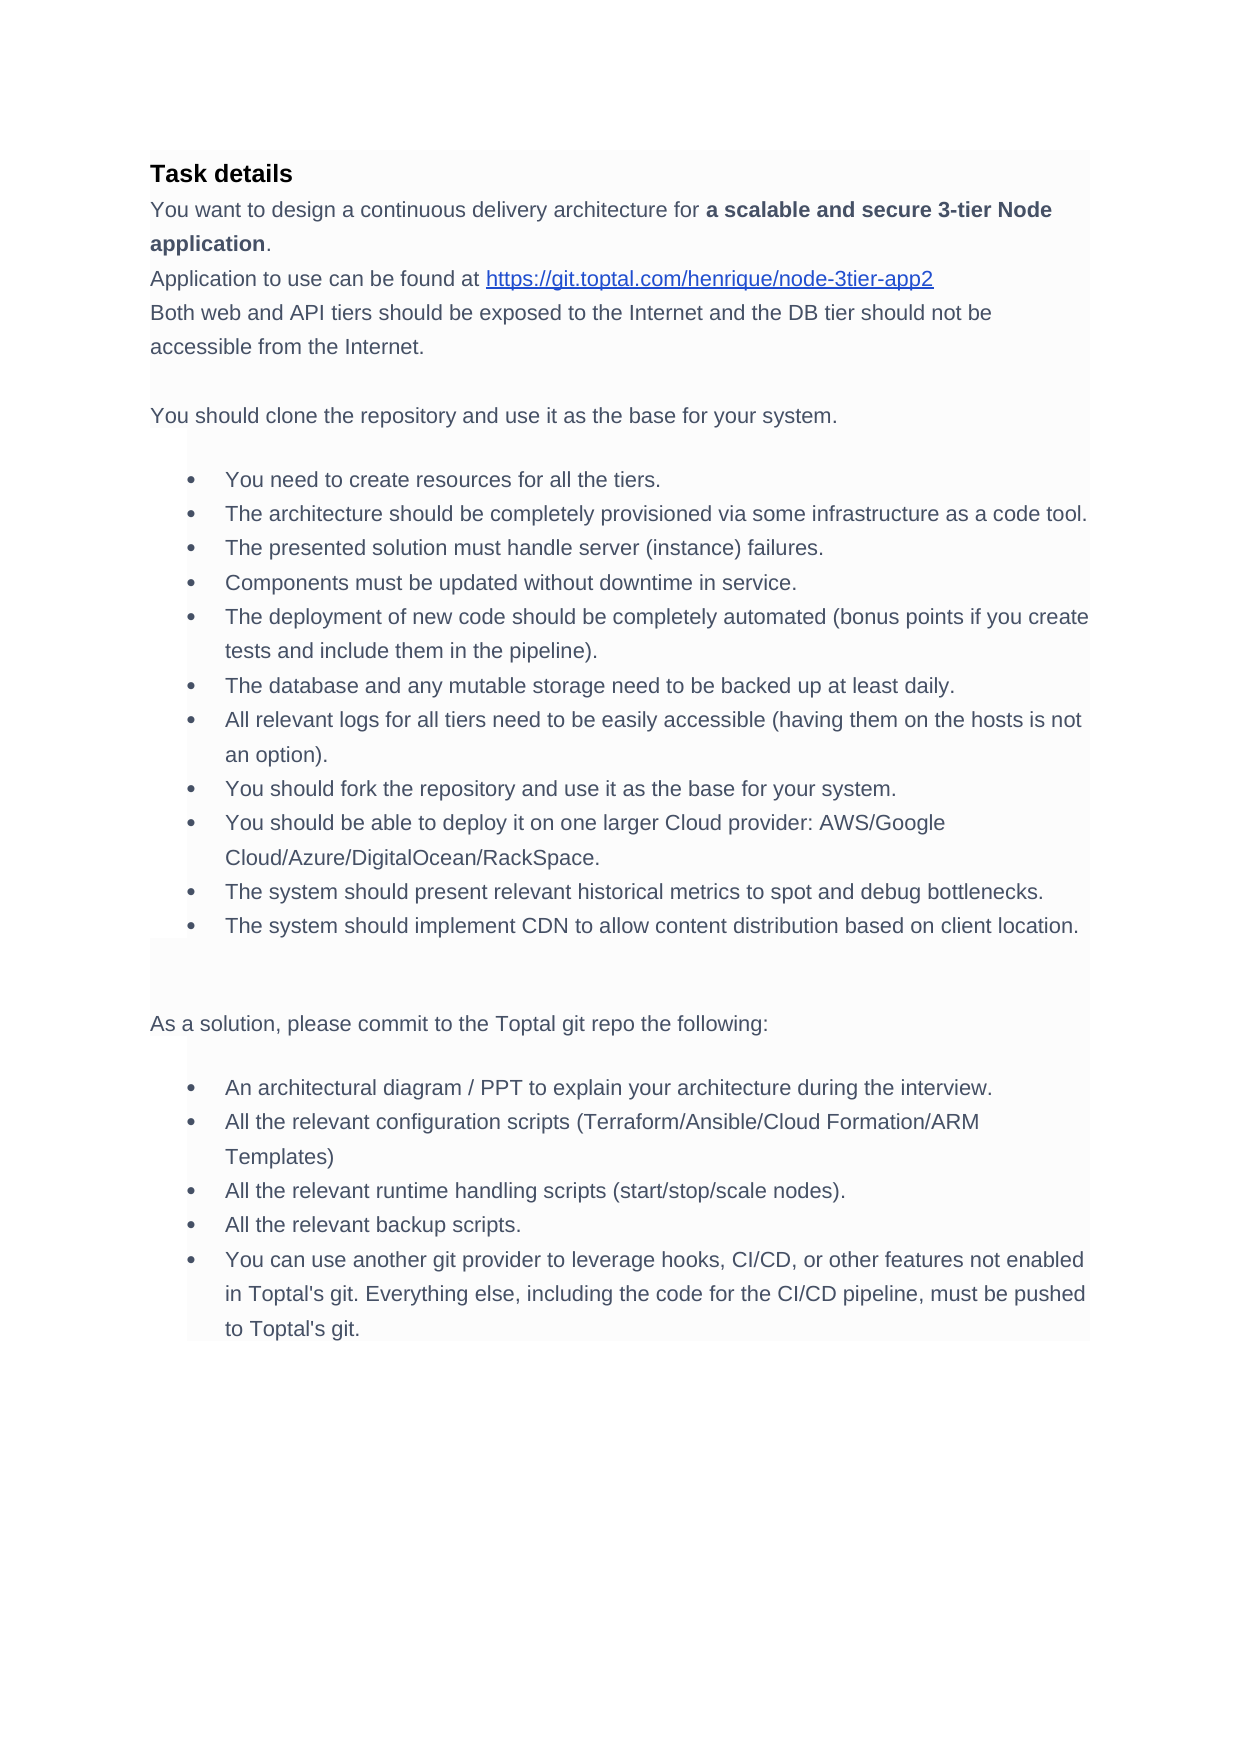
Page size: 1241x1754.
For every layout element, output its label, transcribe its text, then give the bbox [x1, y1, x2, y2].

list An architectural diagram / PPT to explain your architecture during the interview. [187, 1066, 1090, 1100]
list Components must be updated without downtime in service. [187, 560, 1090, 595]
list All the relevant runtime handling scripts (start/stop/scale nodes). [187, 1169, 1090, 1203]
text You want to design a continuous delivery architecture for a scalable and secure 3-tier Node application. [150, 187, 1090, 256]
list The deployment of new code should be completely automated (bonus points if you create tests and include them in the pipeline). [187, 595, 1090, 663]
list The system should implement CDN to allow content distribution based on client location. [187, 904, 1090, 938]
list The architecture should be completely provisioned via some infrastructure as a code tool. [187, 492, 1090, 526]
text As a solution, please commit to the Toptal git repo the following: [150, 1002, 1090, 1036]
list You should fork the repository and use it as the base for your system. [187, 767, 1090, 801]
text Task details [150, 150, 1090, 187]
list You need to create resources for all the tiers. [187, 457, 1090, 492]
list You can use another git provider to leverage hooks, CI/CD, or other features not enabled in Toptal's git. Everything else, including the code for the CI/CD pipeline, must be pushed to Toptal's git. [187, 1237, 1090, 1341]
list The database and any mutable storage need to be backed up at least daily. [187, 663, 1090, 698]
text Application to use can be found at https://git.toptal.com/henrique/node-3tier-app2 [150, 256, 1090, 291]
list All the relevant backup scripts. [187, 1203, 1090, 1237]
list The system should present relevant historical metrics to spot and debug bottlenecks. [187, 870, 1090, 904]
text Both web and API tiers should be exposed to the Internet and the DB tier should not be accessible from the Internet. [150, 291, 1090, 359]
list The presented solution must handle server (instance) failures. [187, 526, 1090, 560]
list All relevant logs for all tiers need to be easily accessible (having them on the hosts is not an option). [187, 698, 1090, 767]
list You should be able to deploy it on one larger Cloud provider: AWS/Google Cloud/Azure/DigitalOcean/RackSpace. [187, 801, 1090, 870]
text You should clone the repository and use it as the base for your system. [150, 394, 1090, 428]
list All the relevant configuration scripts (Terraform/Ansible/Cloud Formation/ARM Templates) [187, 1100, 1090, 1169]
